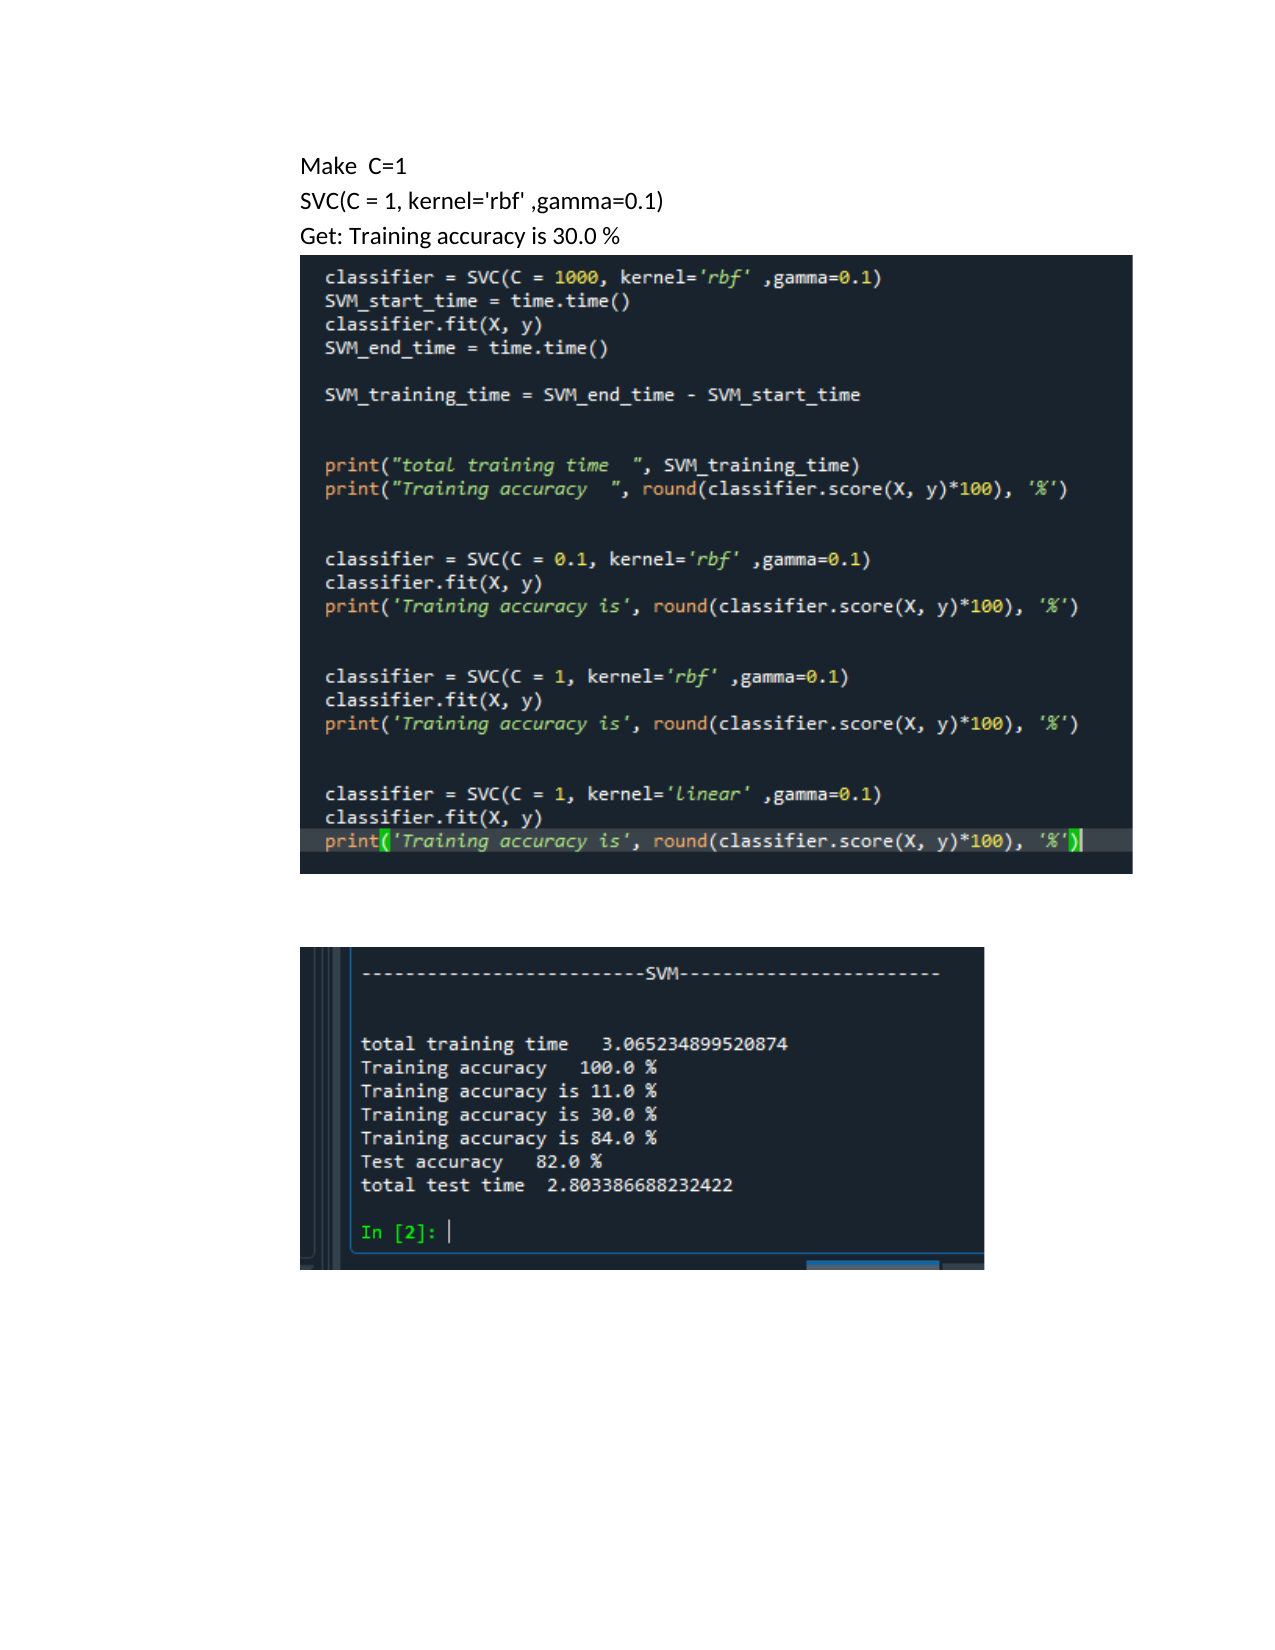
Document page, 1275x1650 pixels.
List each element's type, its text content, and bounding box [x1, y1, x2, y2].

list SVC(C = 1, kernel='rbf' ,gamma=0.1) [300, 185, 1125, 216]
list Make C=1 [300, 150, 1125, 181]
picture [300, 947, 985, 1270]
picture [300, 255, 1133, 874]
list Get: Training accuracy is 30.0 % [300, 220, 1125, 251]
